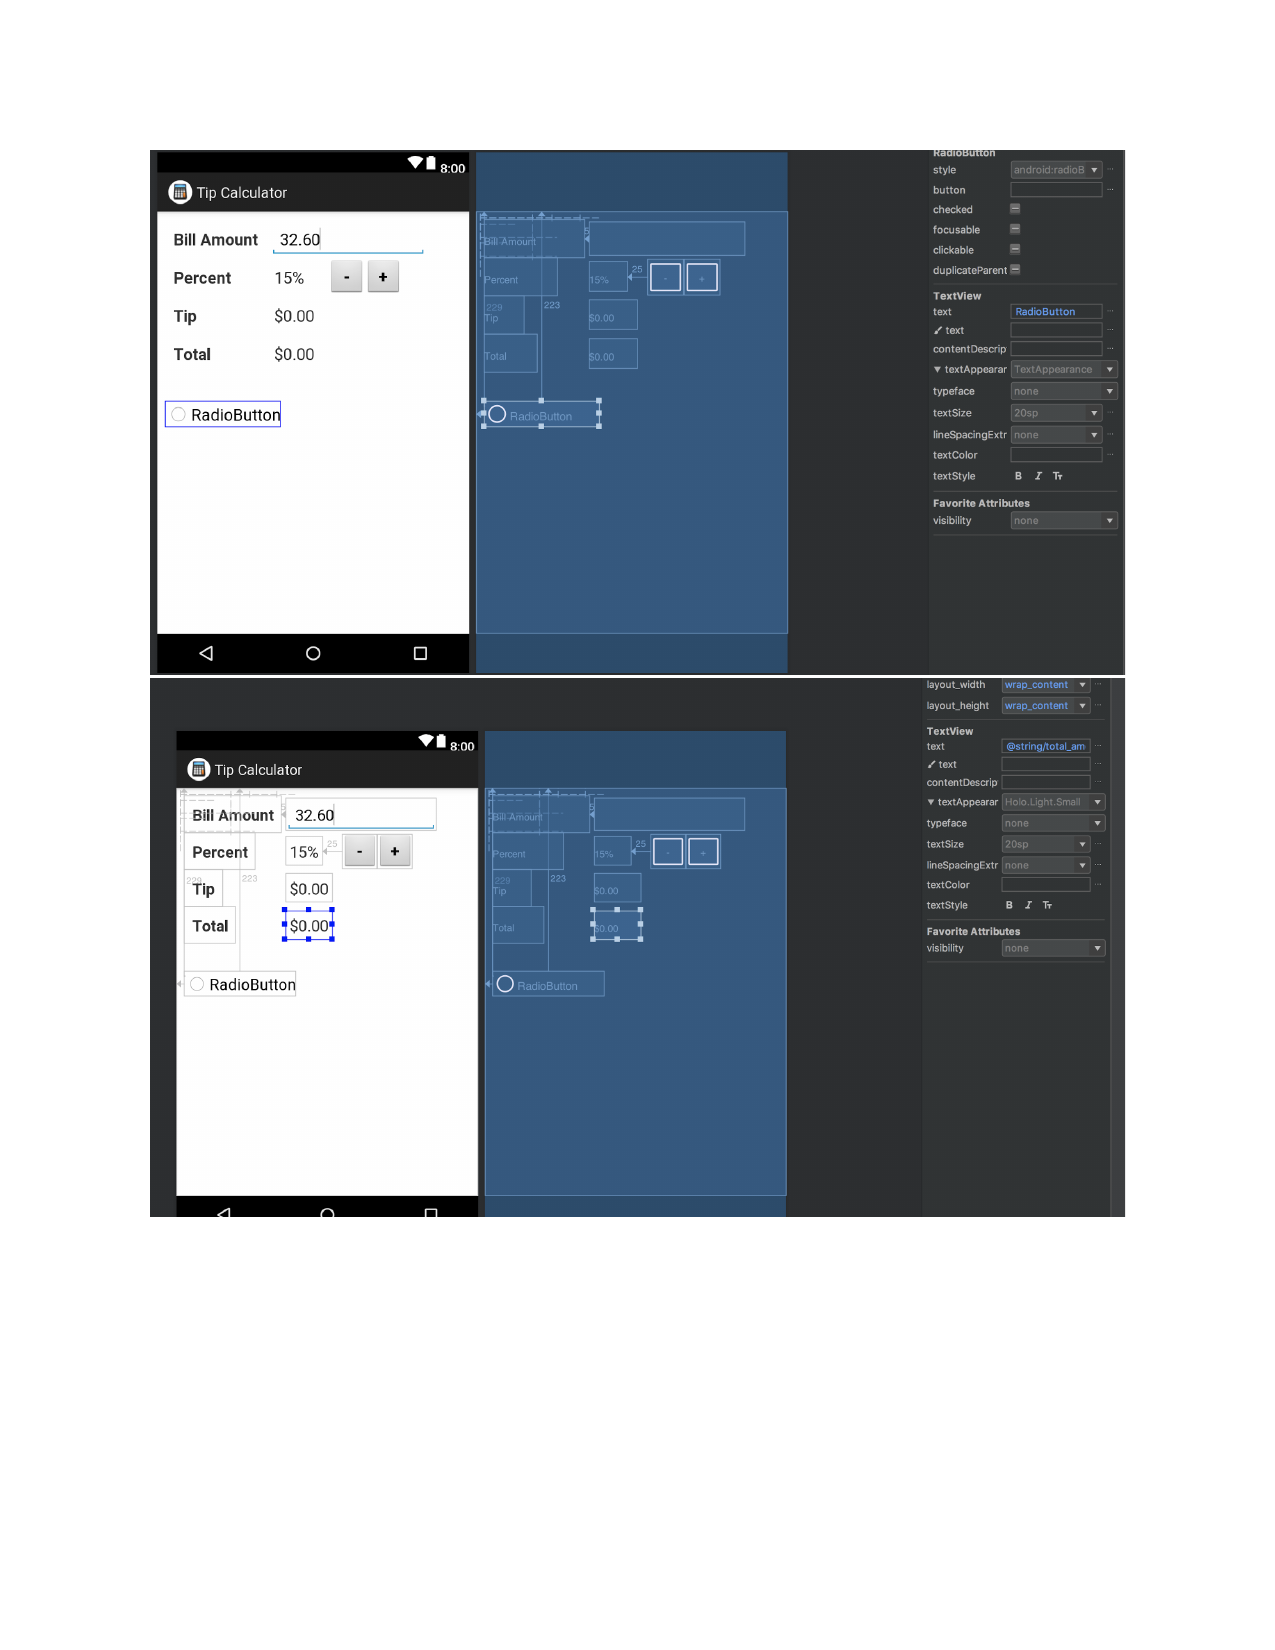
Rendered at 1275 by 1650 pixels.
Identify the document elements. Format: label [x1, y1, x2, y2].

picture [150, 678, 1125, 1217]
picture [150, 150, 1125, 675]
